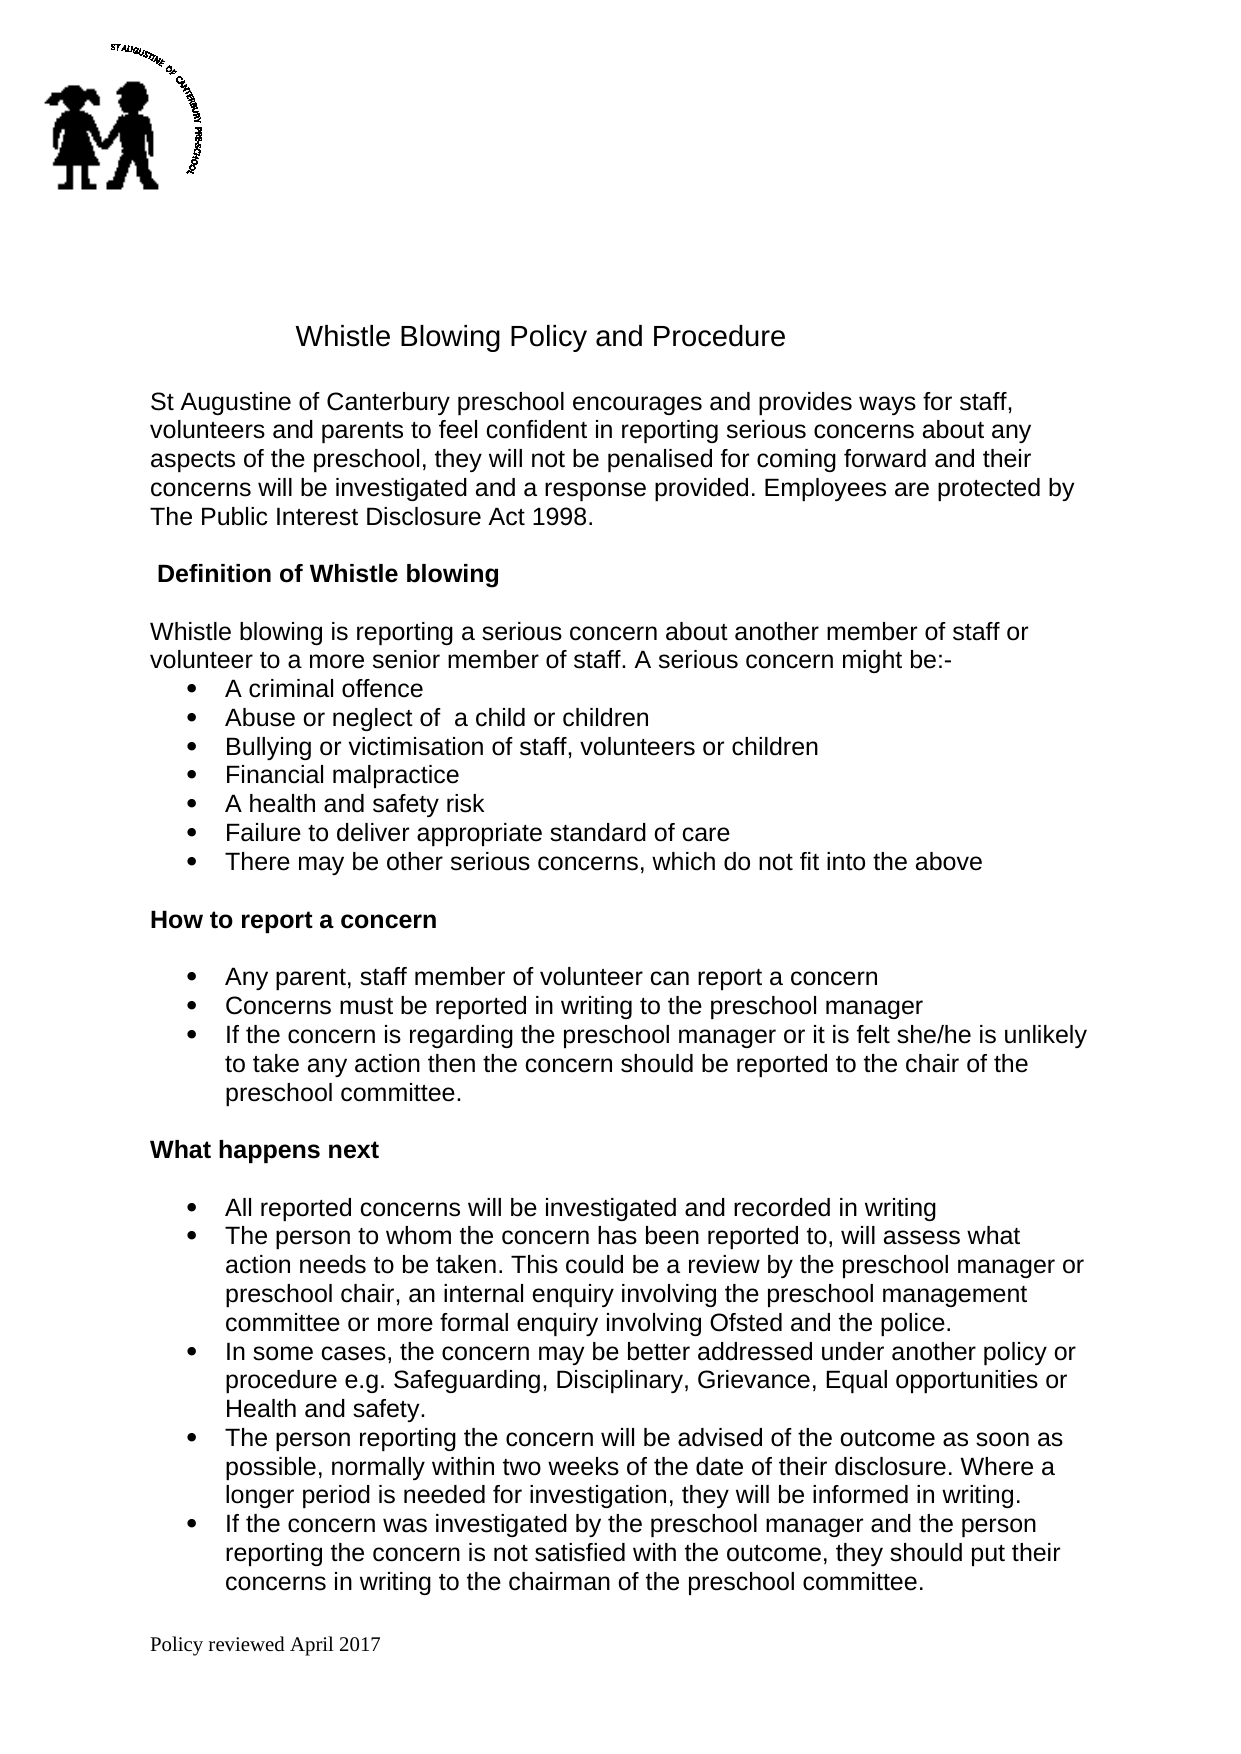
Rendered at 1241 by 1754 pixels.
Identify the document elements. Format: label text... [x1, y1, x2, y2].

list If the concern was investigated by the preschool manager and the person reporting the concern is not satisfied with the outcome, they should put their concerns in writing to the chairman of the preschool committee. [187, 1509, 1090, 1596]
list The person to whom the concern has been reported to, will assess what action needs to be taken. This could be a review by the preschool manager or preschool chair, an internal enquiry involving the preschool management committee or more formal enquiry involving Ofsted and the police. [187, 1221, 1090, 1336]
list Abuse or neglect of a child or children [187, 703, 1090, 732]
text St Augustine of Canterbury preschool encourages and provides ways for staff, volunteers and parents to feel confident in reporting serious concerns about any aspects of the preschool, they will not be penalised for coming forward and their concerns will be investigated and a response provided. Employees are protected by The Public Interest Disclosure Act 1998. [150, 386, 1090, 530]
picture [35, 73, 172, 199]
list Any parent, staff member of volunteer can report a concern [187, 962, 1090, 991]
text How to report a concern [150, 905, 1090, 933]
text Whistle blowing is reporting a serious concern about another member of staff or volunteer to a more senior member of staff. A serious concern might be:- [150, 616, 1090, 674]
list There may be other serious concerns, which do not fit into the above [187, 847, 1090, 876]
text Whistle Blowing Policy and Procedure [150, 319, 1090, 353]
text What happens next [150, 1135, 1090, 1164]
list All reported concerns will be investigated and recorded in writing [187, 1192, 1090, 1221]
list Failure to deliver appropriate standard of care [187, 818, 1090, 847]
text Definition of Whistle blowing [150, 559, 1090, 588]
list The person reporting the concern will be advised of the outcome as soon as possible, normally within two weeks of the date of their disclosure. Where a longer period is needed for investigation, they will be informed in writing. [187, 1423, 1090, 1509]
list Bullying or victimisation of staff, volunteers or children [187, 732, 1090, 761]
list If the concern is regarding the preschool manager or it is felt she/he is unlikely to take any action then the concern should be reported to the chair of the preschool committee. [187, 1020, 1090, 1106]
list A health and safety risk [187, 789, 1090, 818]
list In some cases, the concern may be better addressed under another policy or procedure e.g. Safeguarding, Disciplinary, Grievance, Equal opportunities or Health and safety. [187, 1336, 1090, 1423]
list A criminal offence [187, 674, 1090, 703]
list Concerns must be reported in writing to the preschool manager [187, 991, 1090, 1020]
list Financial malpractice [187, 761, 1090, 789]
